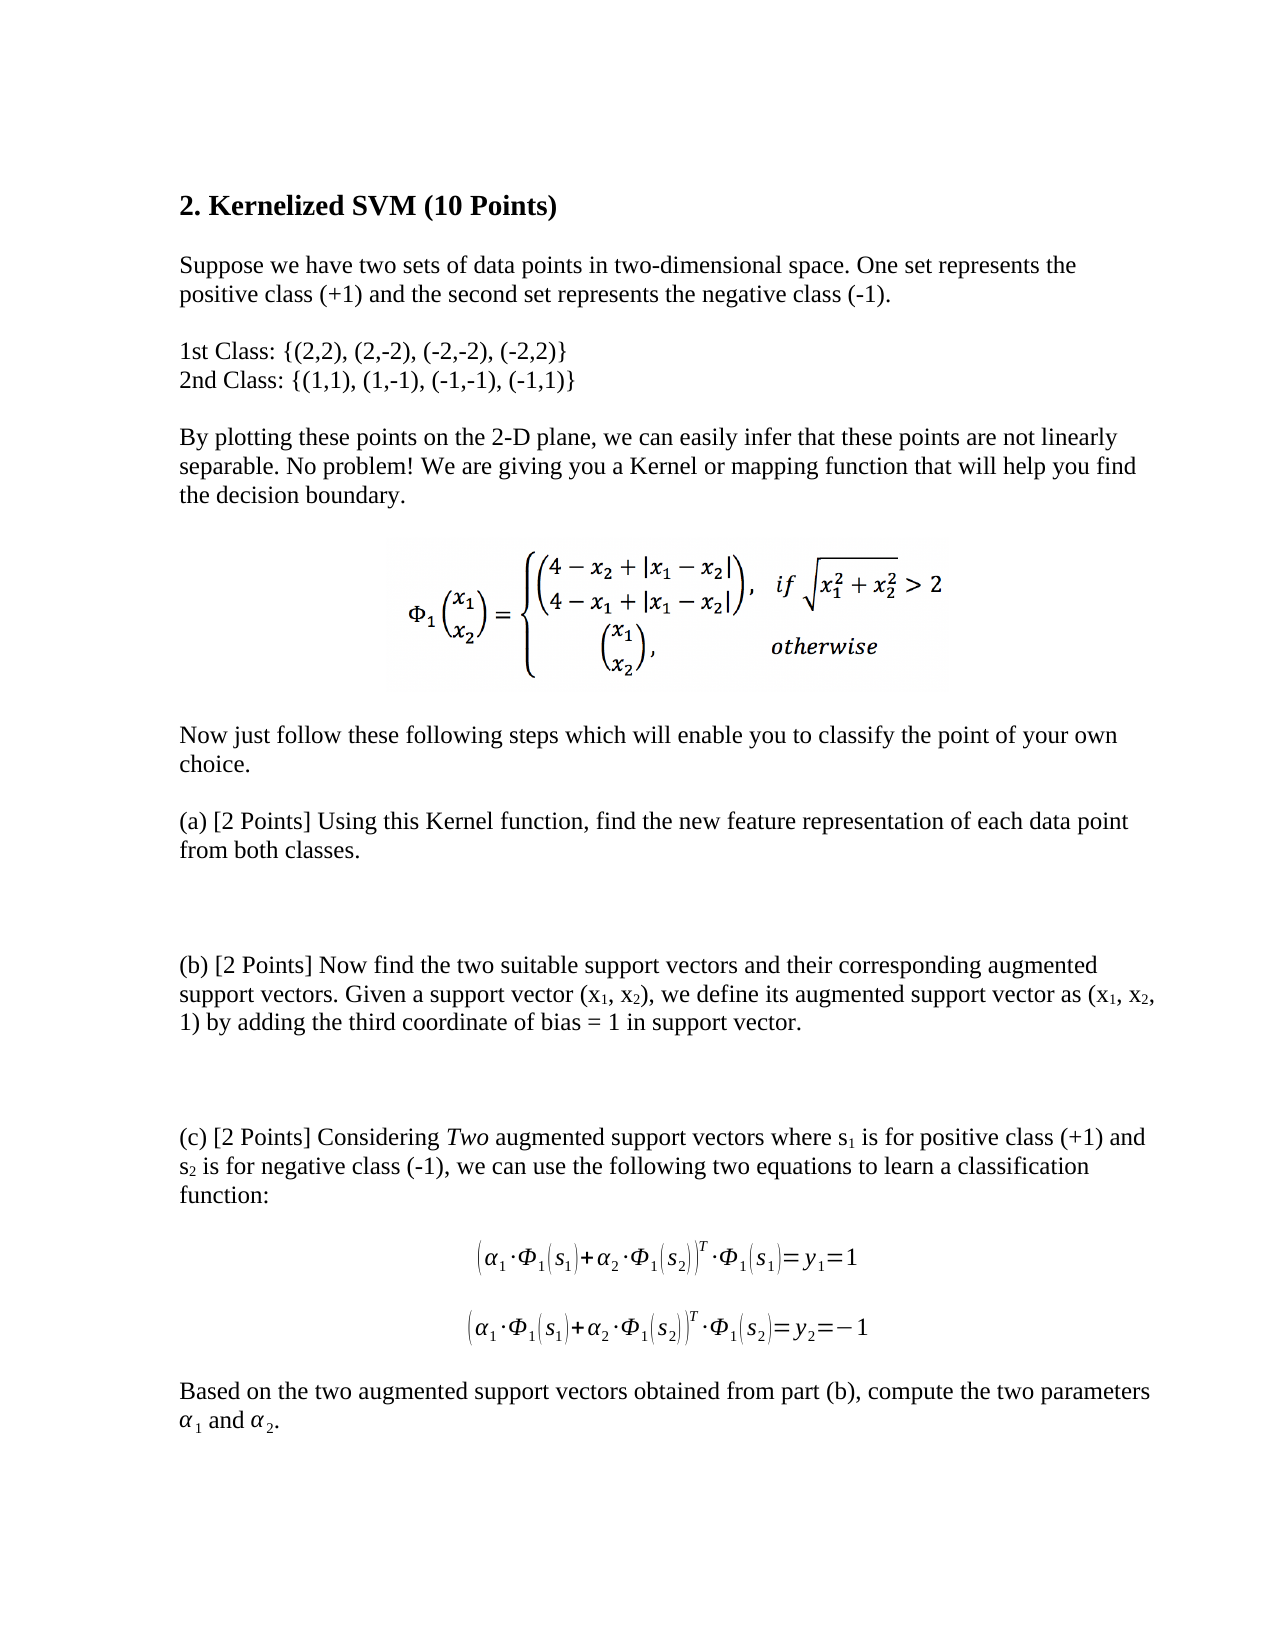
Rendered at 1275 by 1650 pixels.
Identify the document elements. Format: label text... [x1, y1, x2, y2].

text 2. Kernelized SVM (10 Points) [179, 188, 1156, 221]
text By plotting these points on the 2-D plane, we can easily infer that these points are not linearly separable. No problem! We are giving you a Kernel or mapping function that will help you find the decision boundary. [179, 422, 1156, 509]
text Now just follow these following steps which will enable you to classify the point of your own choice. [179, 720, 1156, 777]
text 1st Class: {(2,2), (2,-2), (-2,-2), (-2,2)} [179, 336, 1156, 365]
text (a) [2 Points] Using this Kernel function, find the new feature representation of each data point from both classes. [179, 806, 1156, 864]
text (b) [2 Points] Now find the two suitable support vectors and their corresponding augmented support vectors. Given a support vector (x1, x2), we define its augmented support vector as (x1, x2, 1) by adding the third coordinate of bias = 1 in support vector. [179, 950, 1156, 1036]
picture [386, 537, 950, 692]
text Suppose we have two sets of data points in two-dimensional space. One set represents the positive class (+1) and the second set represents the negative class (-1). [179, 250, 1156, 307]
text 2nd Class: {(1,1), (1,-1), (-1,-1), (-1,1)} [179, 365, 1156, 394]
text (c) [2 Points] Considering Two augmented support vectors where s1 is for positive class (+1) and s2 is for negative class (-1), we can use the following two equations to learn a classification function: [179, 1122, 1156, 1209]
text Based on the two augmented support vectors obtained from part (b), compute the two parameters and . [179, 1376, 1156, 1438]
